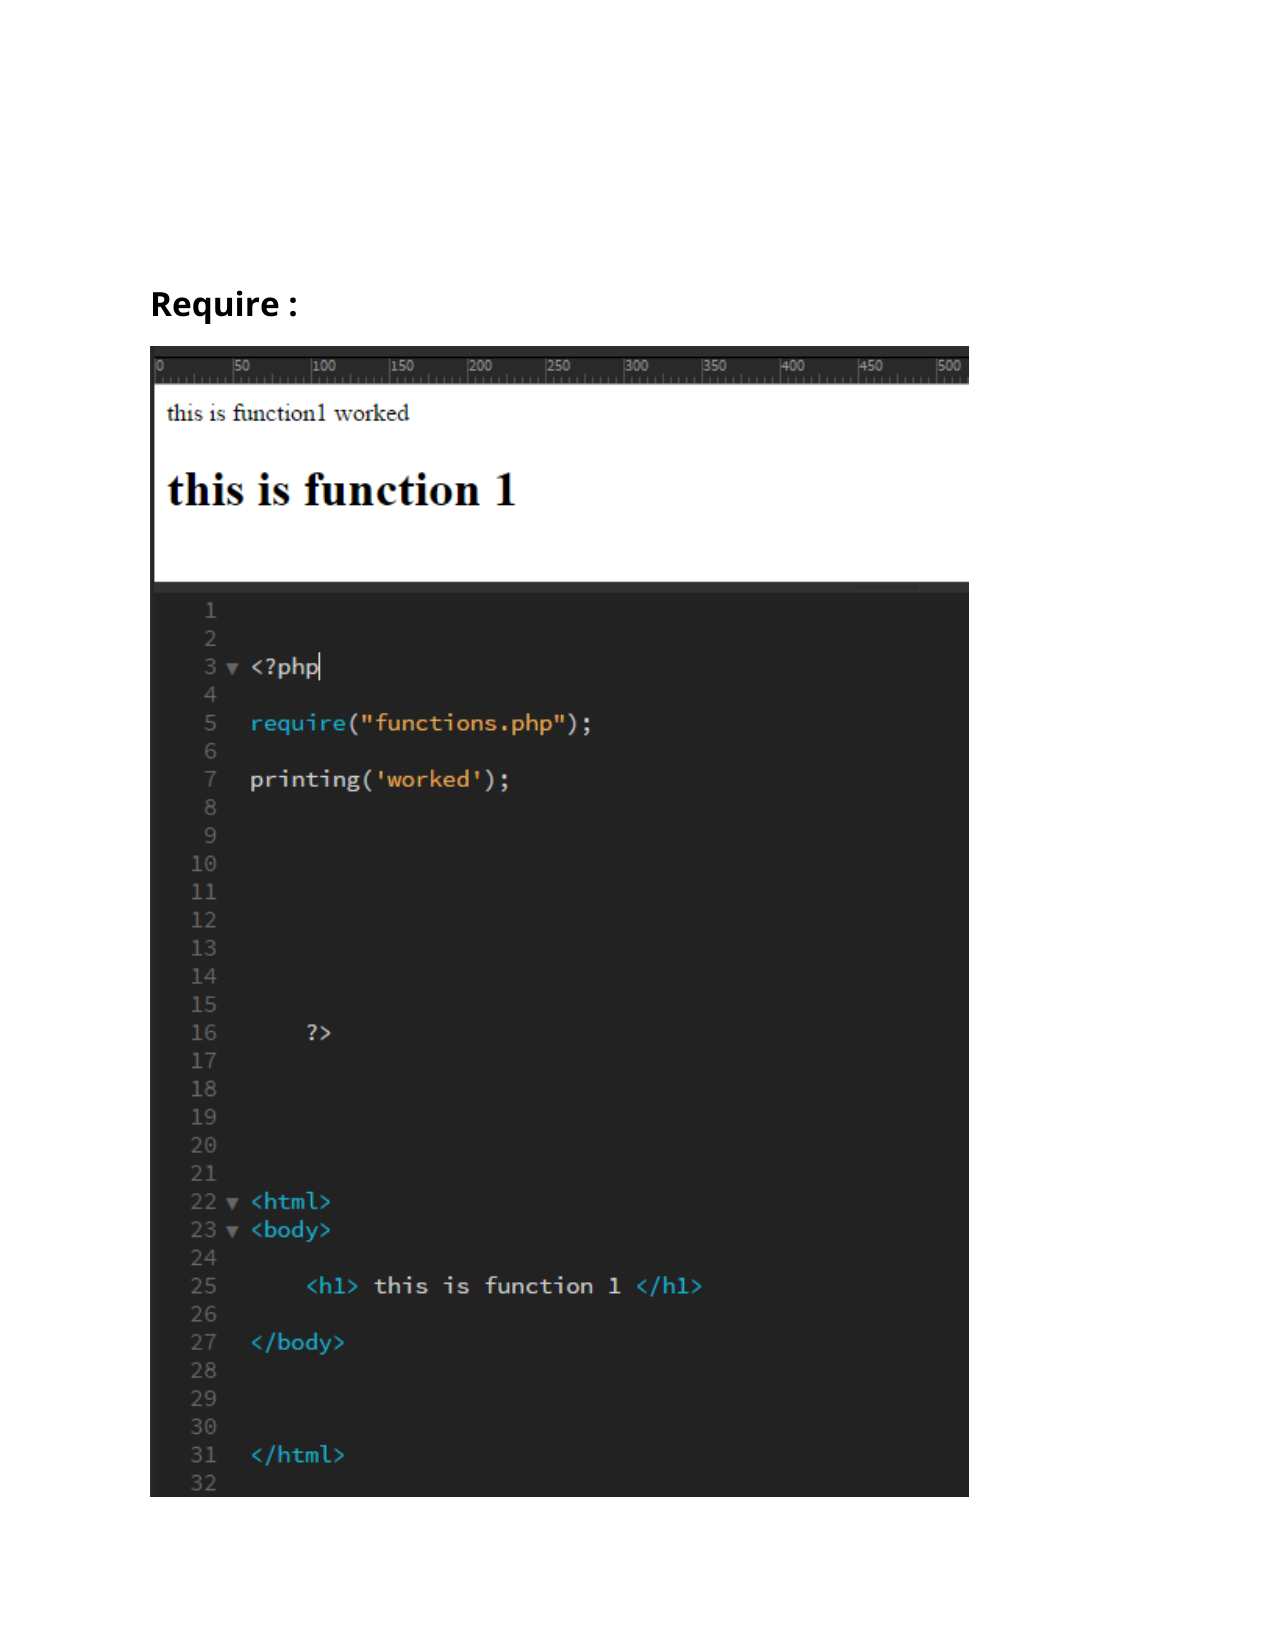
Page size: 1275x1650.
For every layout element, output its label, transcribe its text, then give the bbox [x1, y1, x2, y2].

text Require : [150, 281, 1125, 327]
picture [150, 346, 969, 1497]
